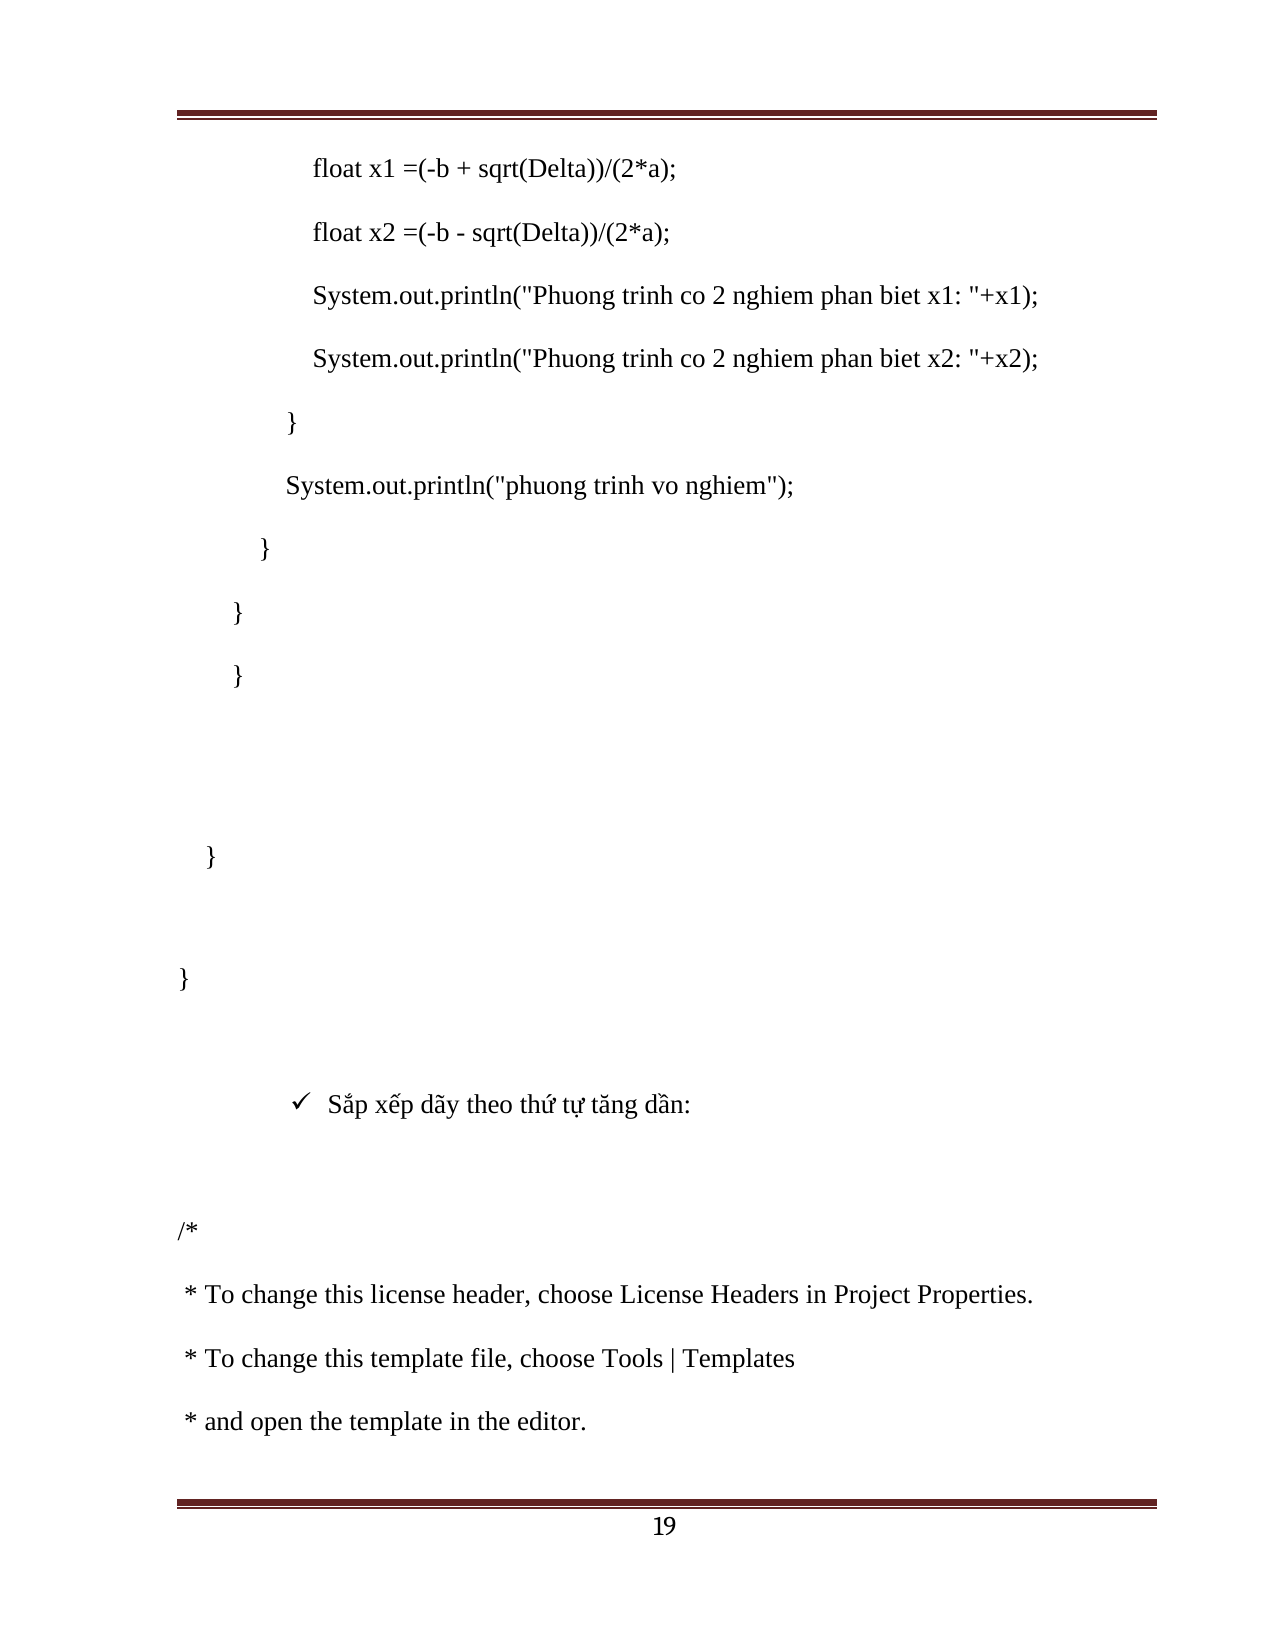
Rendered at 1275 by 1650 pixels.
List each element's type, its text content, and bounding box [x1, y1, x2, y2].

list Sắp xếp dãy theo thứ tự tăng dần: [290, 1088, 1157, 1120]
text } [177, 962, 1157, 993]
text * To change this template file, choose Tools | Templates [177, 1342, 1157, 1373]
text } [177, 840, 1157, 871]
text System.out.println("Phuong trinh co 2 nghiem phan biet x1: "+x1); [177, 279, 1157, 310]
text } [177, 406, 1157, 437]
text } [177, 532, 1157, 564]
text } [177, 659, 1157, 690]
text System.out.println("Phuong trinh co 2 nghiem phan biet x2: "+x2); [177, 342, 1157, 374]
text float x2 =(-b - sqrt(Delta))/(2*a); [177, 216, 1157, 247]
text /* [177, 1215, 1157, 1246]
text System.out.println("phuong trinh vo nghiem"); [177, 469, 1157, 500]
text float x1 =(-b + sqrt(Delta))/(2*a); [177, 152, 1157, 184]
text * To change this license header, choose License Headers in Project Properties. [177, 1279, 1157, 1310]
text } [177, 596, 1157, 627]
text * and open the template in the editor. [177, 1405, 1157, 1436]
